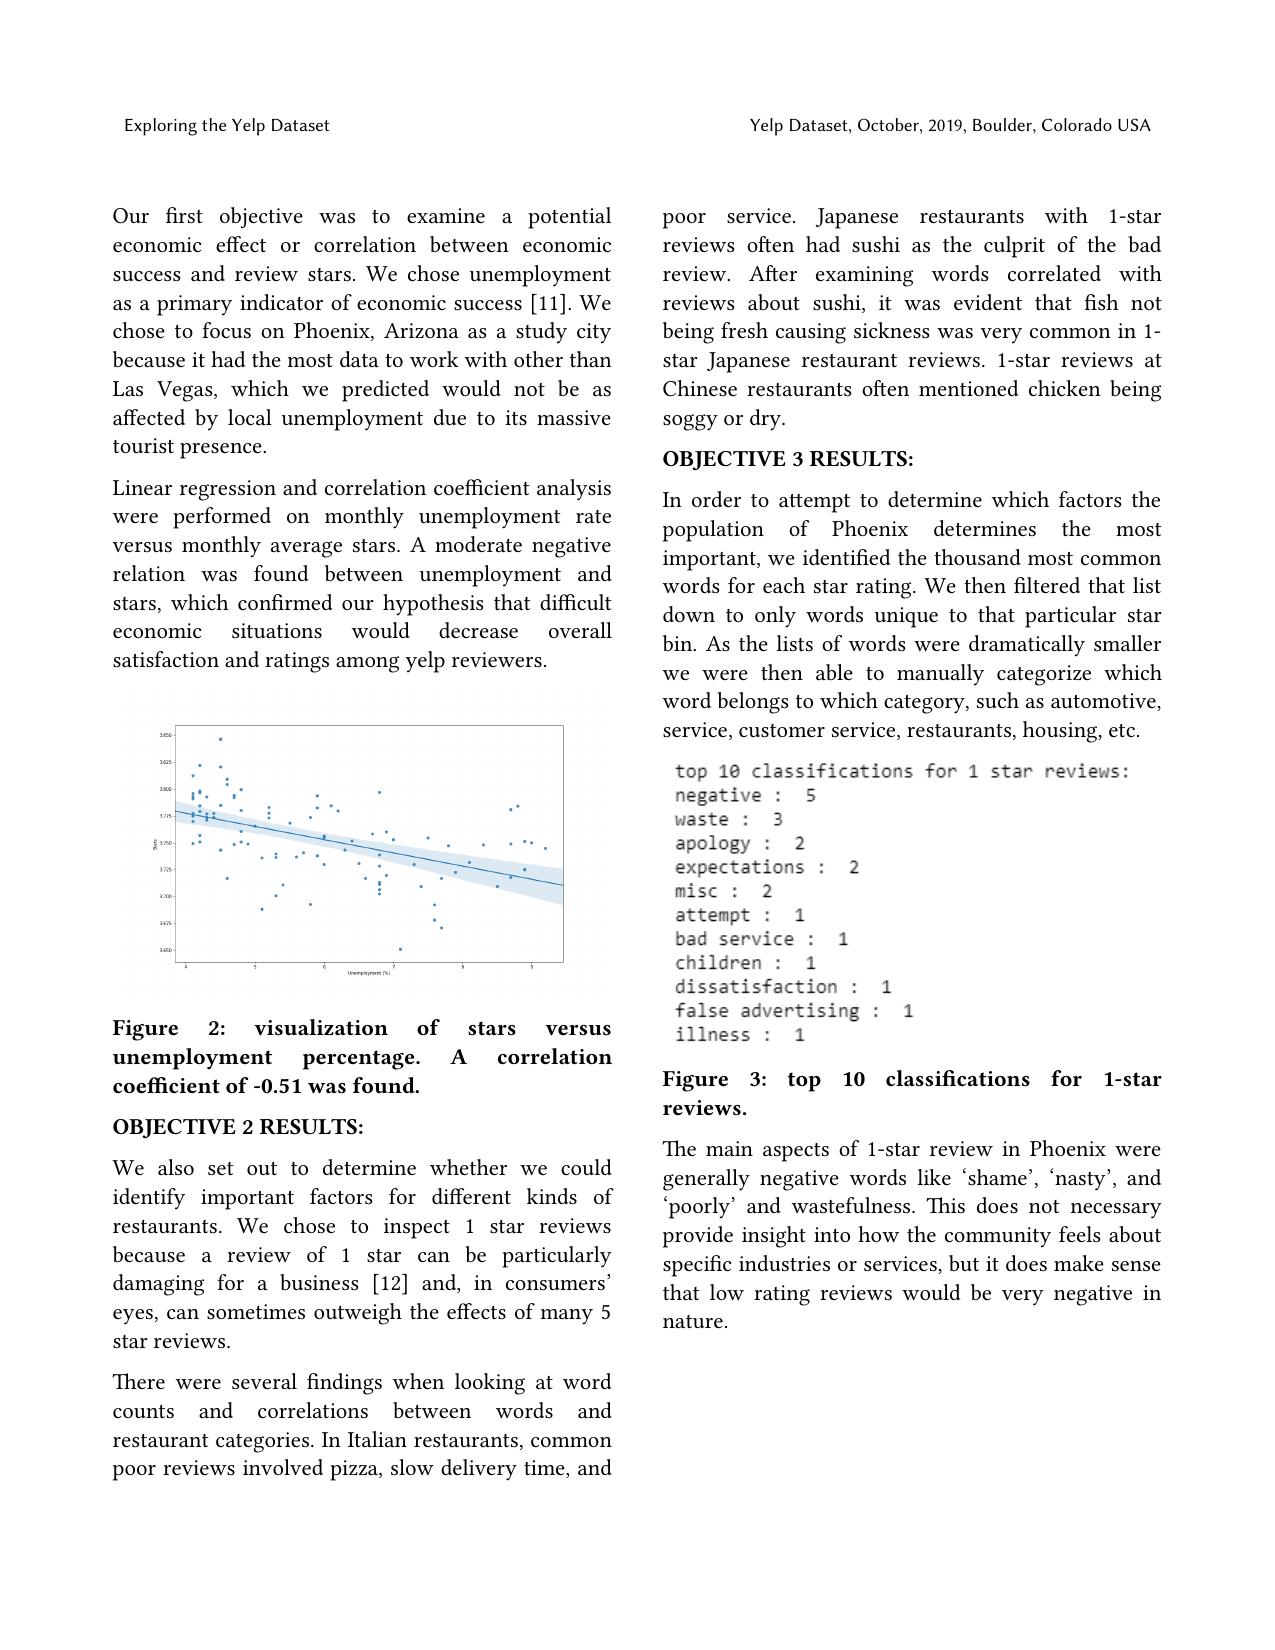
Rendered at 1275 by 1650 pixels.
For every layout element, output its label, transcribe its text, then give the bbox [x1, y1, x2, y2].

text There were several findings when looking at word counts and correlations between words and restaurant categories. In Italian restaurants, common poor reviews involved pizza, slow delivery time, and poor service. Japanese restaurants with 1-star reviews often had sushi as the culprit of the bad review. After examining words correlated with reviews about sushi, it was evident that fish not being fresh causing sickness was very common in 1-star Japanese restaurant reviews. 1-star reviews at Chinese restaurants often mentioned chicken being soggy or dry. [112, 1369, 612, 1481]
text OBJECTIVE 2 RESULTS: [112, 1114, 612, 1140]
picture [112, 688, 613, 1001]
text Our first objective was to examine a potential economic effect or correlation between economic success and review stars. We chose unemployment as a primary indicator of economic success [11]. We chose to focus on Phoenix, Arizona as a study city because it had the most data to work with other than Las Vegas, which we predicted would not be as affected by local unemployment due to its massive tourist presence. [112, 203, 612, 459]
text OBJECTIVE 3 RESULTS: [662, 446, 1162, 472]
text We also set out to determine whether we could identify important factors for different kinds of restaurants. We chose to inspect 1 star reviews because a review of 1 star can be particularly damaging for a business [12] and, in consumers’ eyes, can sometimes outweigh the effects of many 5 star reviews. [112, 1155, 612, 1354]
text In order to attempt to determine which factors the population of Phoenix determines the most important, we identified the thousand most common words for each star rating. We then filtered that list down to only words unique to that particular star bin. As the lists of words were dramatically smaller we were then able to manually categorize which word belongs to which category, such as automotive, service, customer service, restaurants, housing, etc. [662, 487, 1162, 743]
text Figure 3: top 10 classifications for 1-star reviews. [662, 1066, 1162, 1121]
text The main aspects of 1-star review in Phoenix were generally negative words like ‘shame’, ‘nasty’, and ‘poorly’ and wastefulness. This does not necessary provide insight into how the community feels about specific industries or services, but it does make sense that low rating reviews would be very negative in nature. [662, 1136, 1162, 1334]
text Linear regression and correlation coefficient analysis were performed on monthly unemployment rate versus monthly average stars. A moderate negative relation was found between unemployment and stars, which confirmed our hypothesis that difficult economic situations would decrease overall satisfaction and ratings among yelp reviewers. [112, 474, 612, 673]
text Figure 2: visualization of stars versus unemployment percentage. A correlation coefficient of -0.51 was found. [112, 1015, 612, 1099]
text There were several findings when looking at word counts and correlations between words and restaurant categories. In Italian restaurants, common poor reviews involved pizza, slow delivery time, and poor service. Japanese restaurants with 1-star reviews often had sushi as the culprit of the bad review. After examining words correlated with reviews about sushi, it was evident that fish not being fresh causing sickness was very common in 1-star Japanese restaurant reviews. 1-star reviews at Chinese restaurants often mentioned chicken being soggy or dry. [662, 203, 1162, 431]
picture [662, 758, 1163, 1051]
